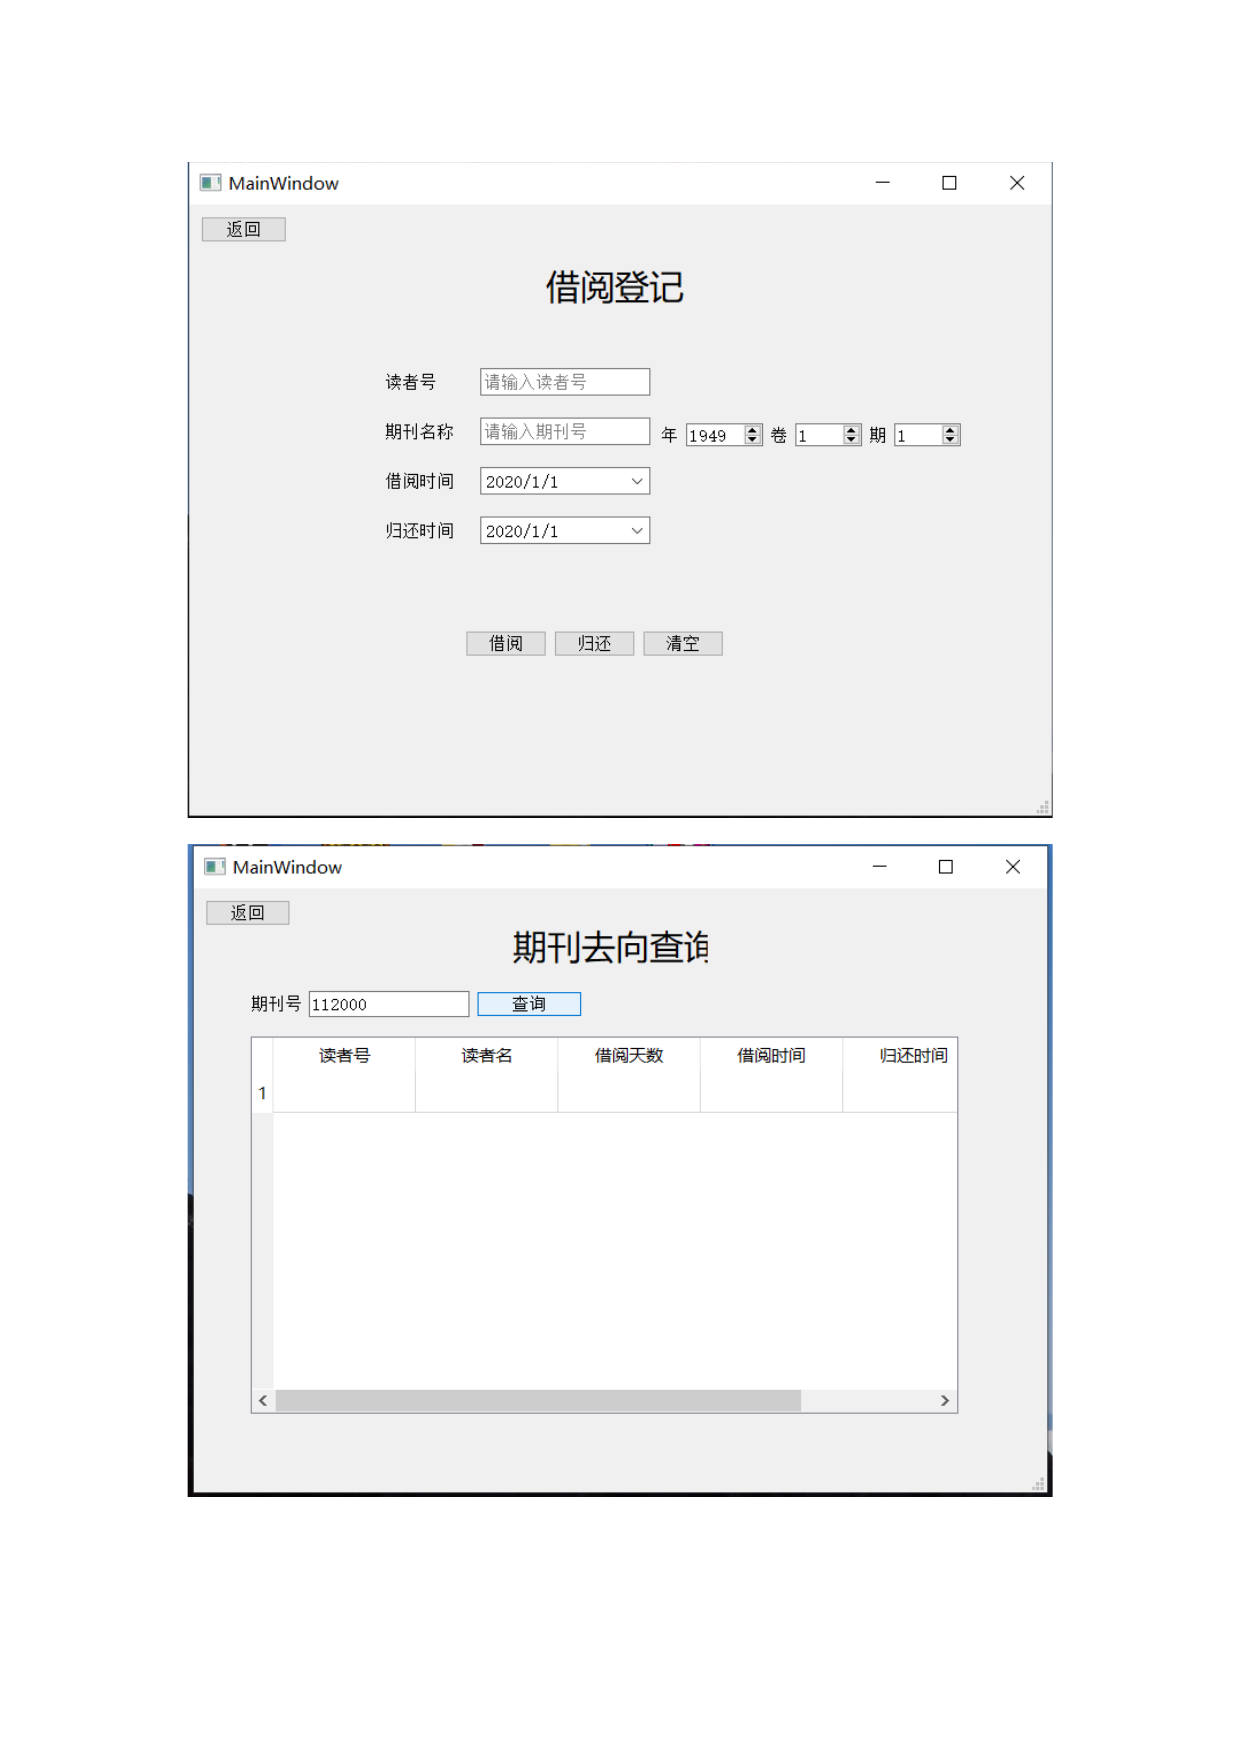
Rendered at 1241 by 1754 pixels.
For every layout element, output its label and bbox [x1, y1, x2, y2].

picture [187, 844, 1053, 1497]
picture [187, 162, 1053, 818]
